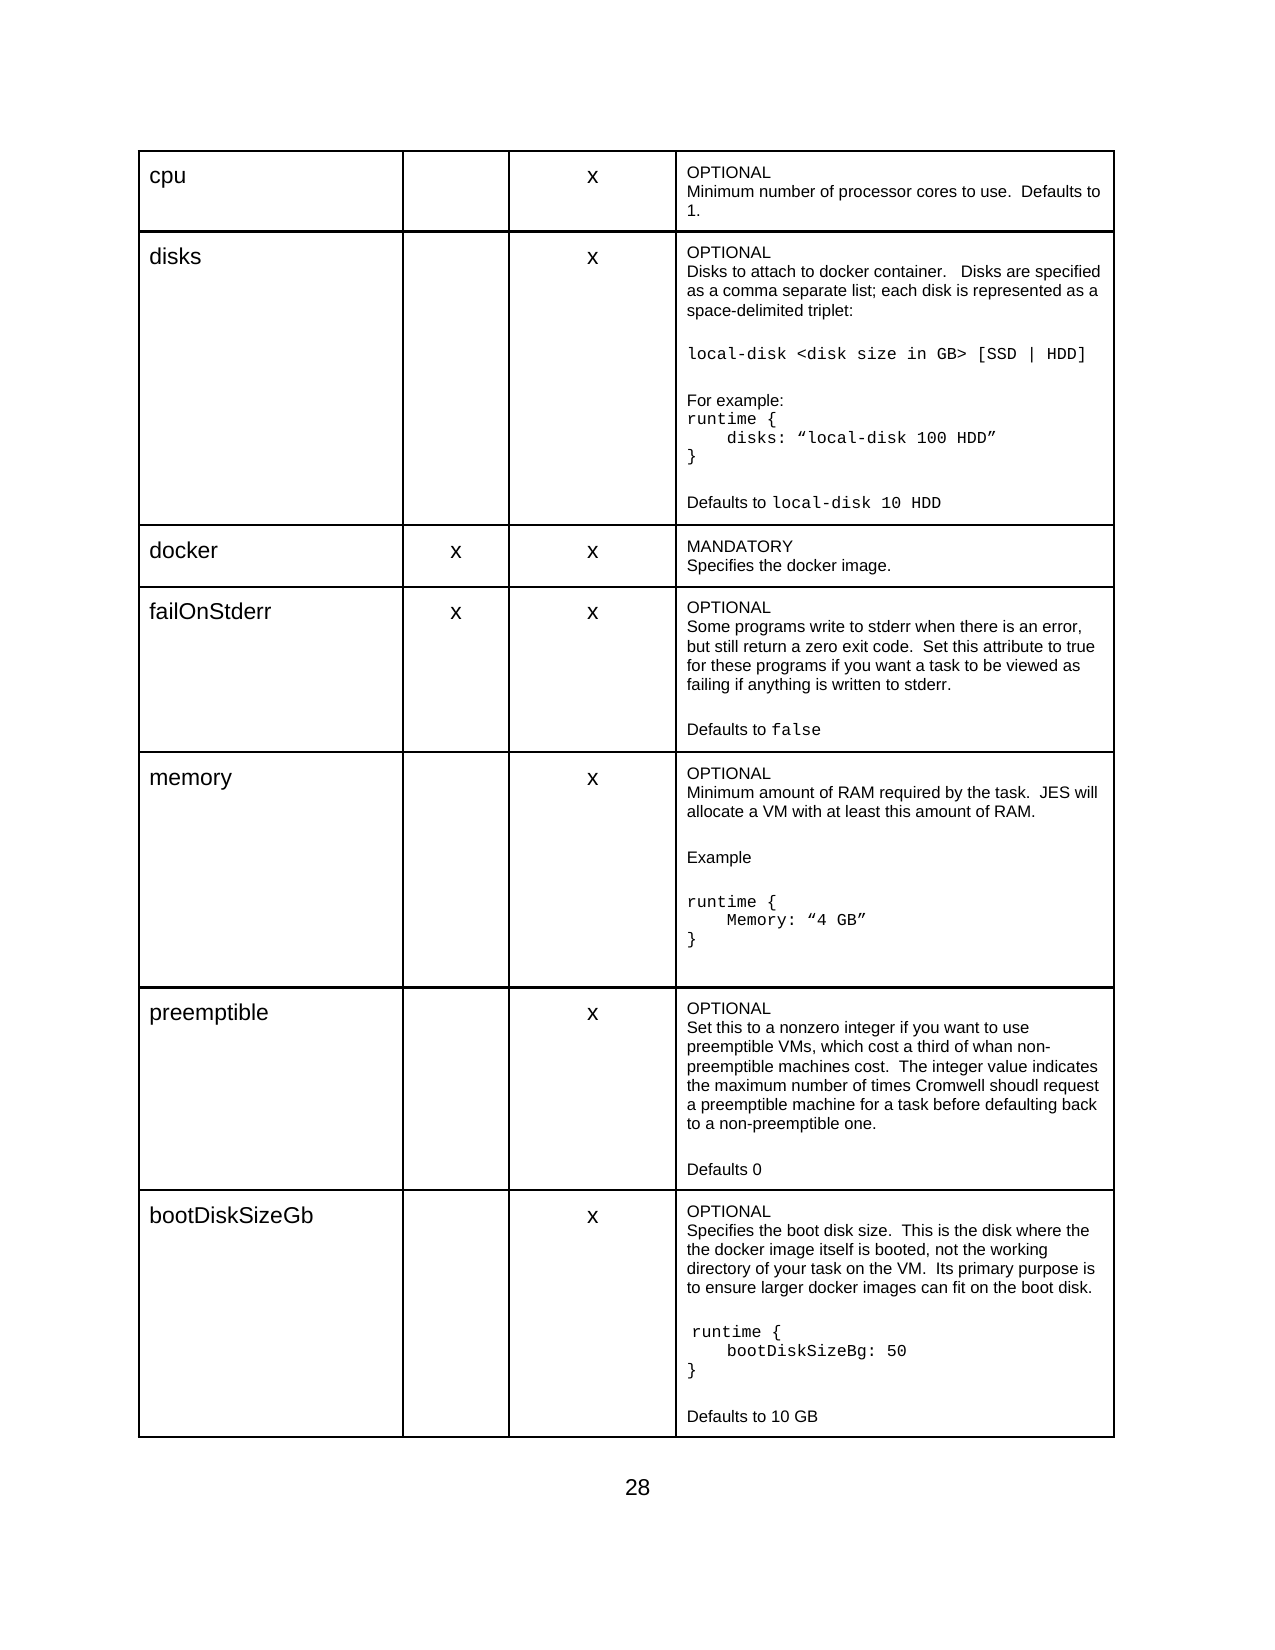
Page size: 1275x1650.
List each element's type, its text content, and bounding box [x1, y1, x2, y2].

table_cell x [510, 1191, 675, 1436]
table_cell OPTIONAL Some programs write to stderr when there is an error, but still return a zero exit code. Set this attribute to true for these programs if you want a task to be viewed as failing if anything is written to stderr. Defaults to false [677, 588, 1113, 751]
table_cell [404, 989, 508, 1189]
table_cell failOnStderr [140, 588, 402, 751]
table_cell bootDiskSizeGb [140, 1191, 402, 1436]
table_cell x [404, 526, 508, 586]
table_cell OPTIONAL Disks to attach to docker container. Disks are specified as a comma separate list; each disk is represented as a space-delimited triplet: local-disk <disk size in GB> [SSD | HDD] For example: runtime { disks: “local-disk 100 HDD” } Defaults to local-disk 10 HDD [677, 233, 1113, 524]
table_cell OPTIONAL Set this to a nonzero integer if you want to use preemptible VMs, which cost a third of whan non-preemptible machines cost. The integer value indicates the maximum number of times Cromwell shoudl request a preemptible machine for a task before defaulting back to a non-preemptible one. Defaults 0 [677, 989, 1113, 1189]
table_cell disks [140, 233, 402, 524]
table_cell [404, 753, 508, 986]
table_cell x [510, 753, 675, 986]
table_cell x [510, 152, 675, 230]
table_cell docker [140, 526, 402, 586]
table_cell OPTIONAL Minimum amount of RAM required by the task. JES will allocate a VM with at least this amount of RAM. Example runtime { Memory: “4 GB” } [677, 753, 1113, 986]
table_cell [404, 152, 508, 230]
table_cell x [510, 989, 675, 1189]
table_cell preemptible [140, 989, 402, 1189]
table_cell x [510, 588, 675, 751]
table_cell x [404, 588, 508, 751]
table_cell cpu [140, 152, 402, 230]
table_cell x [510, 526, 675, 586]
table_cell OPTIONAL Specifies the boot disk size. This is the disk where the the docker image itself is booted, not the working directory of your task on the VM. Its primary purpose is to ensure larger docker images can fit on the boot disk. runtime { bootDiskSizeBg: 50 } Defaults to 10 GB [677, 1191, 1113, 1436]
table_cell [404, 1191, 508, 1436]
table_cell x [510, 233, 675, 524]
table_cell MANDATORY Specifies the docker image. [677, 526, 1113, 586]
table_cell OPTIONAL Minimum number of processor cores to use. Defaults to 1. [677, 152, 1113, 230]
table_cell [404, 233, 508, 524]
table_cell memory [140, 753, 402, 986]
